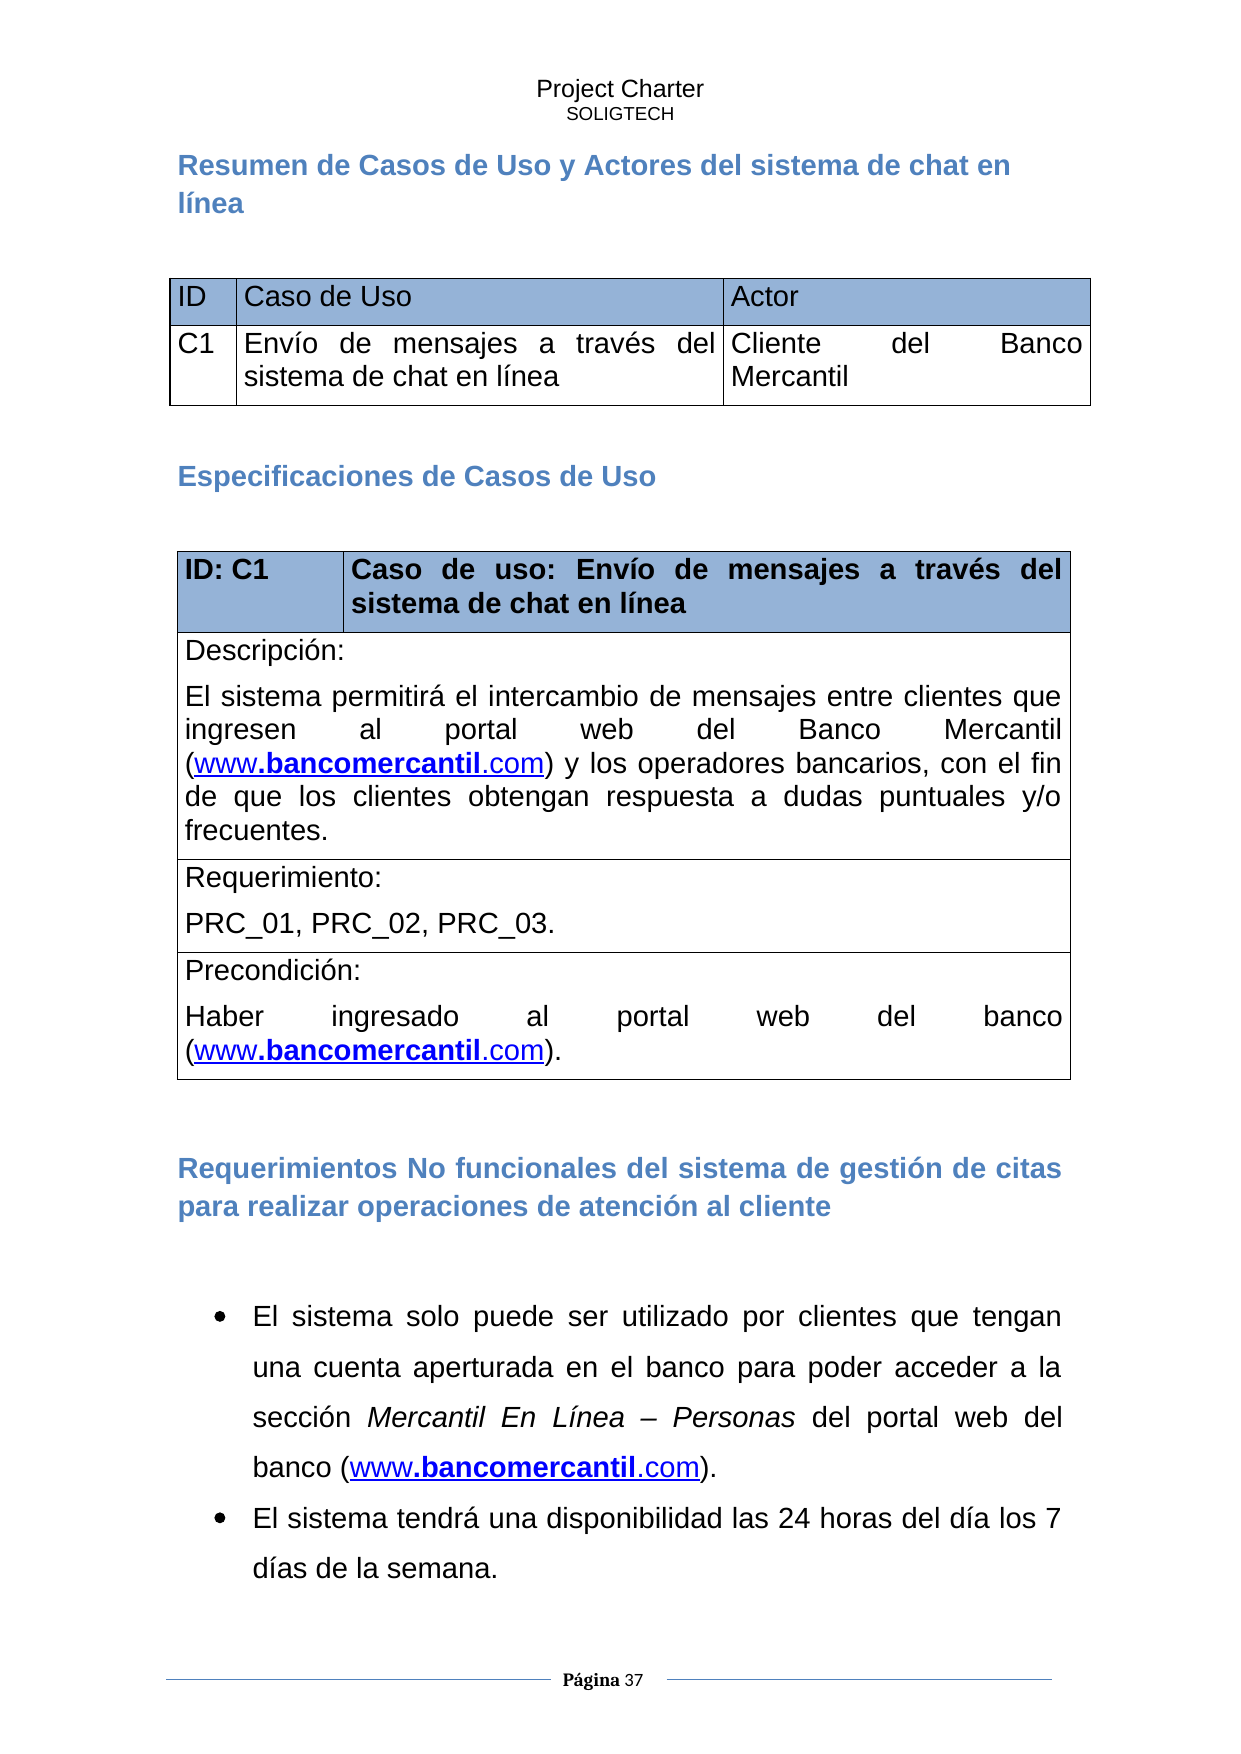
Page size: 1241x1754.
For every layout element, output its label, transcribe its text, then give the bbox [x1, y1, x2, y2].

list El sistema solo puede ser utilizado por clientes que tengan una cuenta aperturada en el banco para poder acceder a la sección Mercantil En Línea – Personas del portal web del banco (www.bancomercantil.com). [215, 1299, 1063, 1484]
table_cell Cliente del Banco Mercantil [724, 326, 1090, 405]
table_header Actor [724, 279, 1090, 325]
table_cell C1 [171, 326, 236, 405]
subtitle Especificaciones de Casos de Uso [177, 459, 1063, 493]
table_header Caso de uso: Envío de mensajes a través del sistema de chat en línea [344, 552, 1070, 632]
table_cell Requerimiento: PRC_01, PRC_02, PRC_03. [178, 860, 1070, 952]
subtitle Requerimientos No funcionales del sistema de gestión de citas para realizar operaciones de atención al cliente [177, 1151, 1063, 1223]
table_cell Envío de mensajes a través del sistema de chat en línea [237, 326, 723, 405]
table_cell Precondición: Haber ingresado al portal web del banco (www.bancomercantil.com). [178, 953, 1070, 1079]
table_header Caso de Uso [237, 279, 723, 325]
table_cell Descripción: El sistema permitirá el intercambio de mensajes entre clientes que ingresen al portal web del Banco Mercantil (www.bancomercantil.com) y los operadores bancarios, con el fin de que los clientes obtengan respuesta a dudas puntuales y/o frecuentes. [178, 633, 1070, 859]
subtitle Resumen de Casos de Uso y Actores del sistema de chat en línea [177, 148, 1063, 220]
table_header ID: C1 [178, 552, 343, 632]
table_header ID [171, 279, 236, 325]
list El sistema tendrá una disponibilidad las 24 horas del día los 7 días de la semana. [215, 1501, 1063, 1585]
